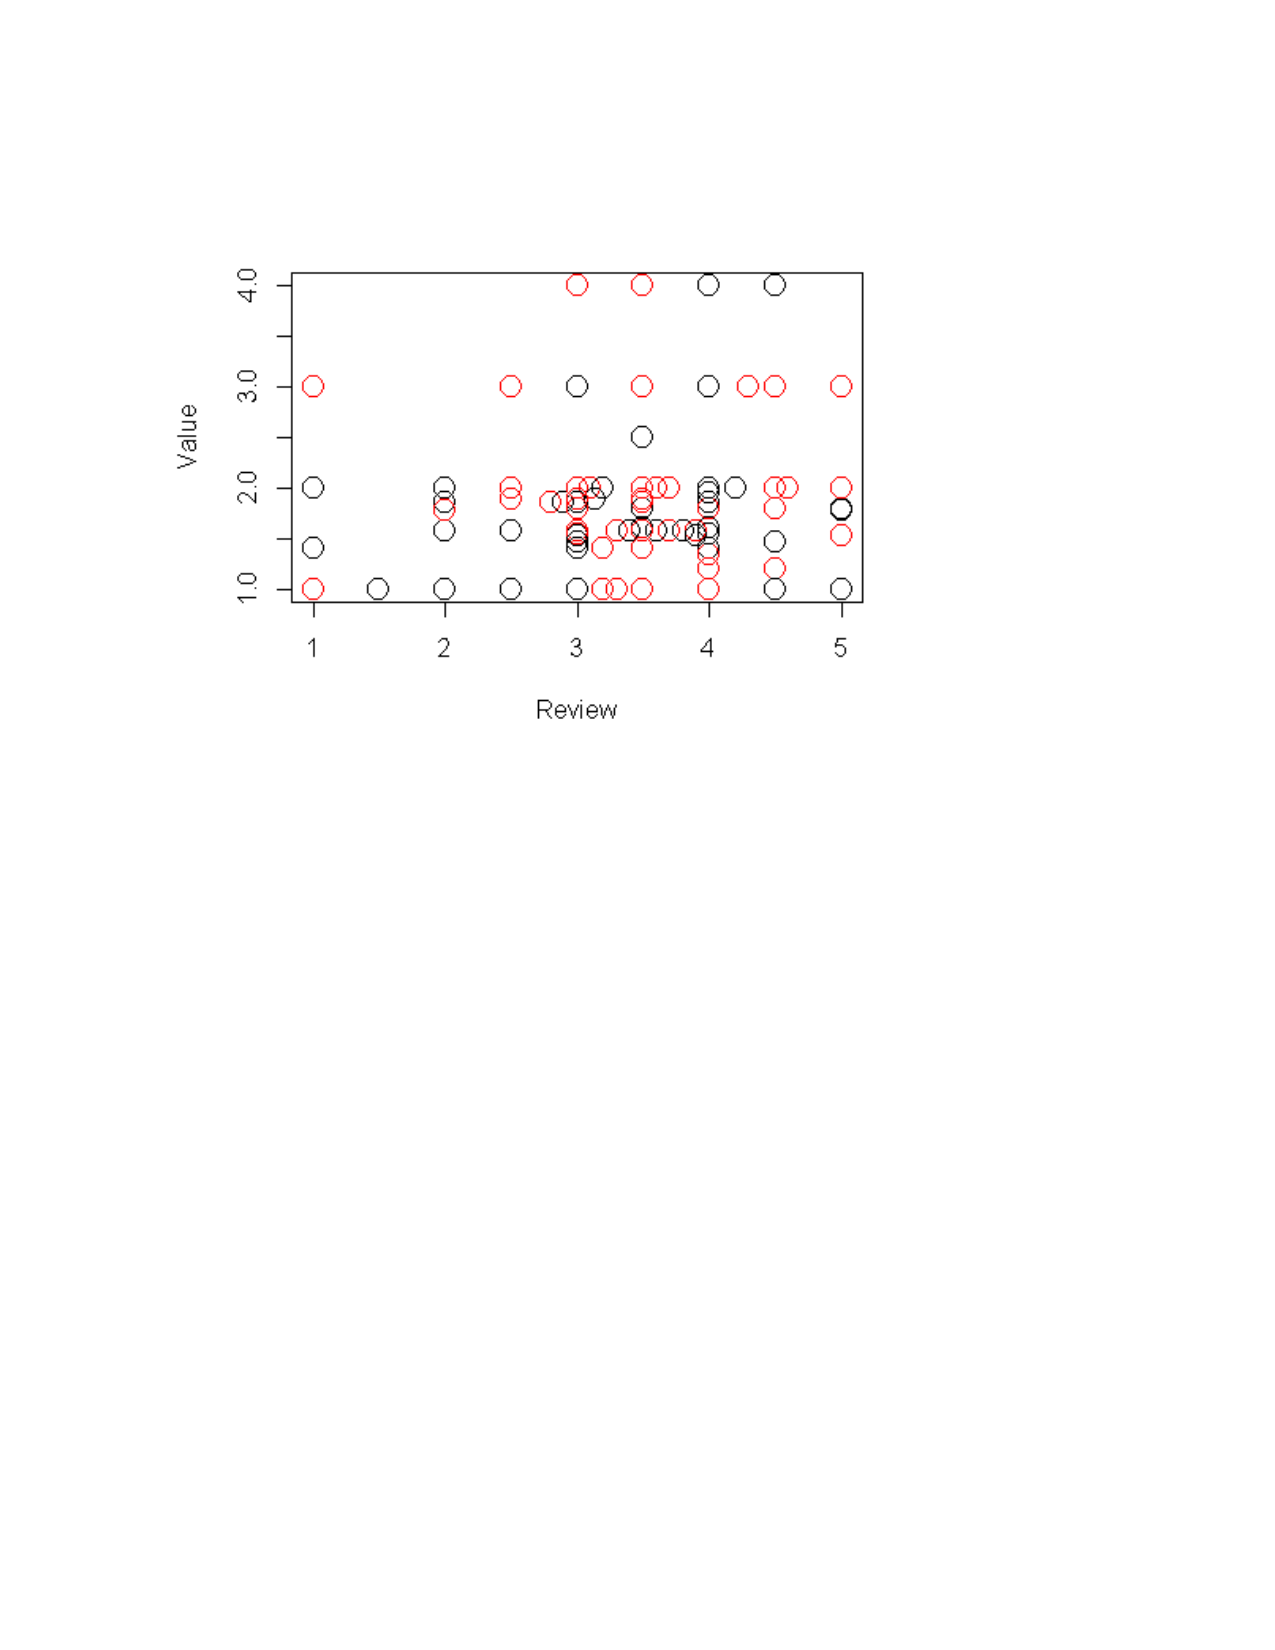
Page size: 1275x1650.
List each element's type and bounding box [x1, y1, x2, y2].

picture [168, 150, 927, 757]
